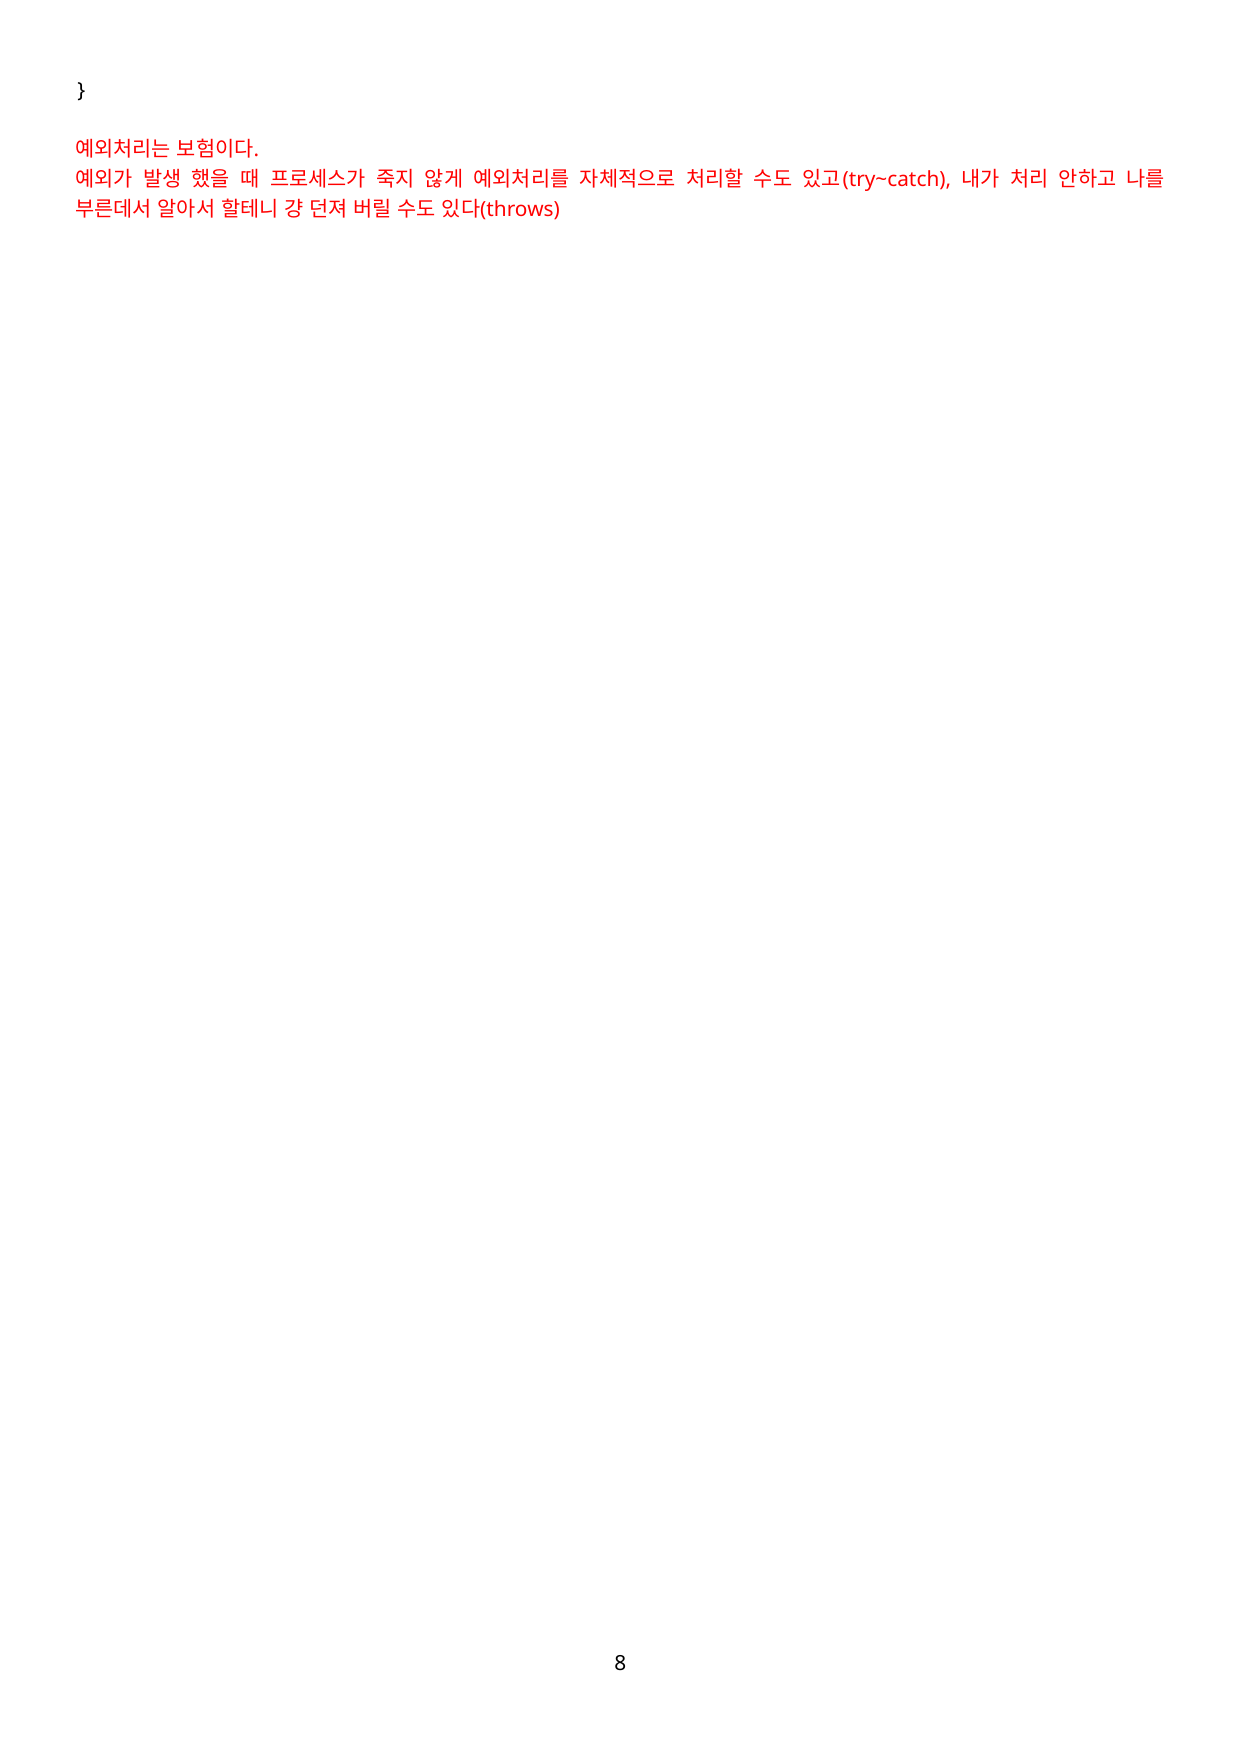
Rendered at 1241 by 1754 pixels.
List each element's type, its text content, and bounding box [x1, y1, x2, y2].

text 예외처리는 보험이다. [75, 132, 1165, 162]
text 예외가 발생 했을 때 프로세스가 죽지 않게 예외처리를 자체적으로 처리할 수도 있고(try~catch), 내가 처리 안하고 나를 부른데서 알아서 할테니 걍 던져 버릴 수도 있다(throws) [75, 162, 1165, 223]
text } [75, 75, 1165, 103]
